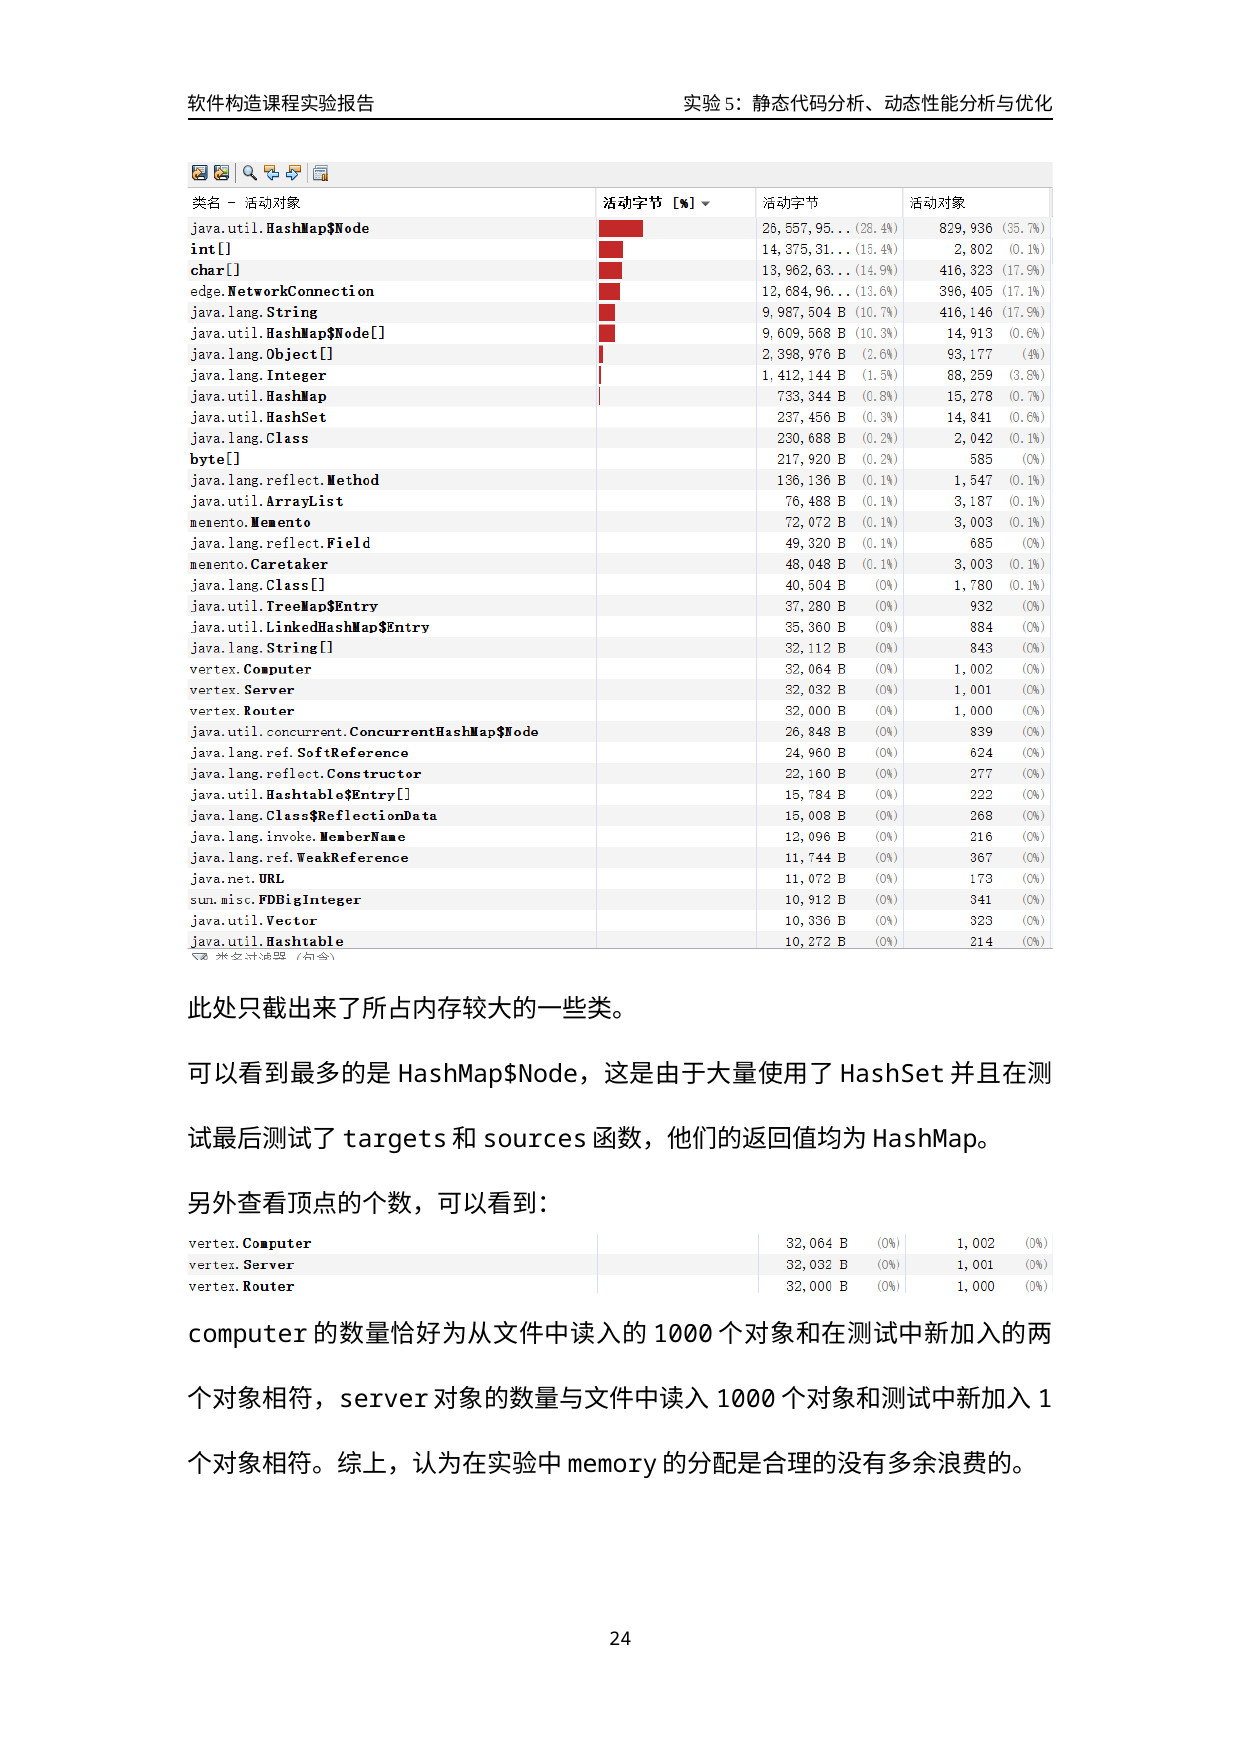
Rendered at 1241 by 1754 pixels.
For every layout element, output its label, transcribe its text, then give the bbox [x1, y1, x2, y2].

text computer的数量恰好为从文件中读入的1000个对象和在测试中新加入的两个对象相符，server对象的数量与文件中读入1000个对象和测试中新加入1个对象相符。综上，认为在实验中memory的分配是合理的没有多余浪费的。 [187, 1299, 1053, 1494]
text 可以看到最多的是HashMap$Node，这是由于大量使用了HashSet并且在测试最后测试了targets和sources函数，他们的返回值均为HashMap。 [187, 1039, 1053, 1169]
text 此处只截出来了所占内存较大的一些类。 [187, 974, 1053, 1039]
picture [187, 162, 1053, 960]
text 另外查看顶点的个数，可以看到： [187, 1169, 1053, 1234]
picture [187, 1234, 1053, 1293]
